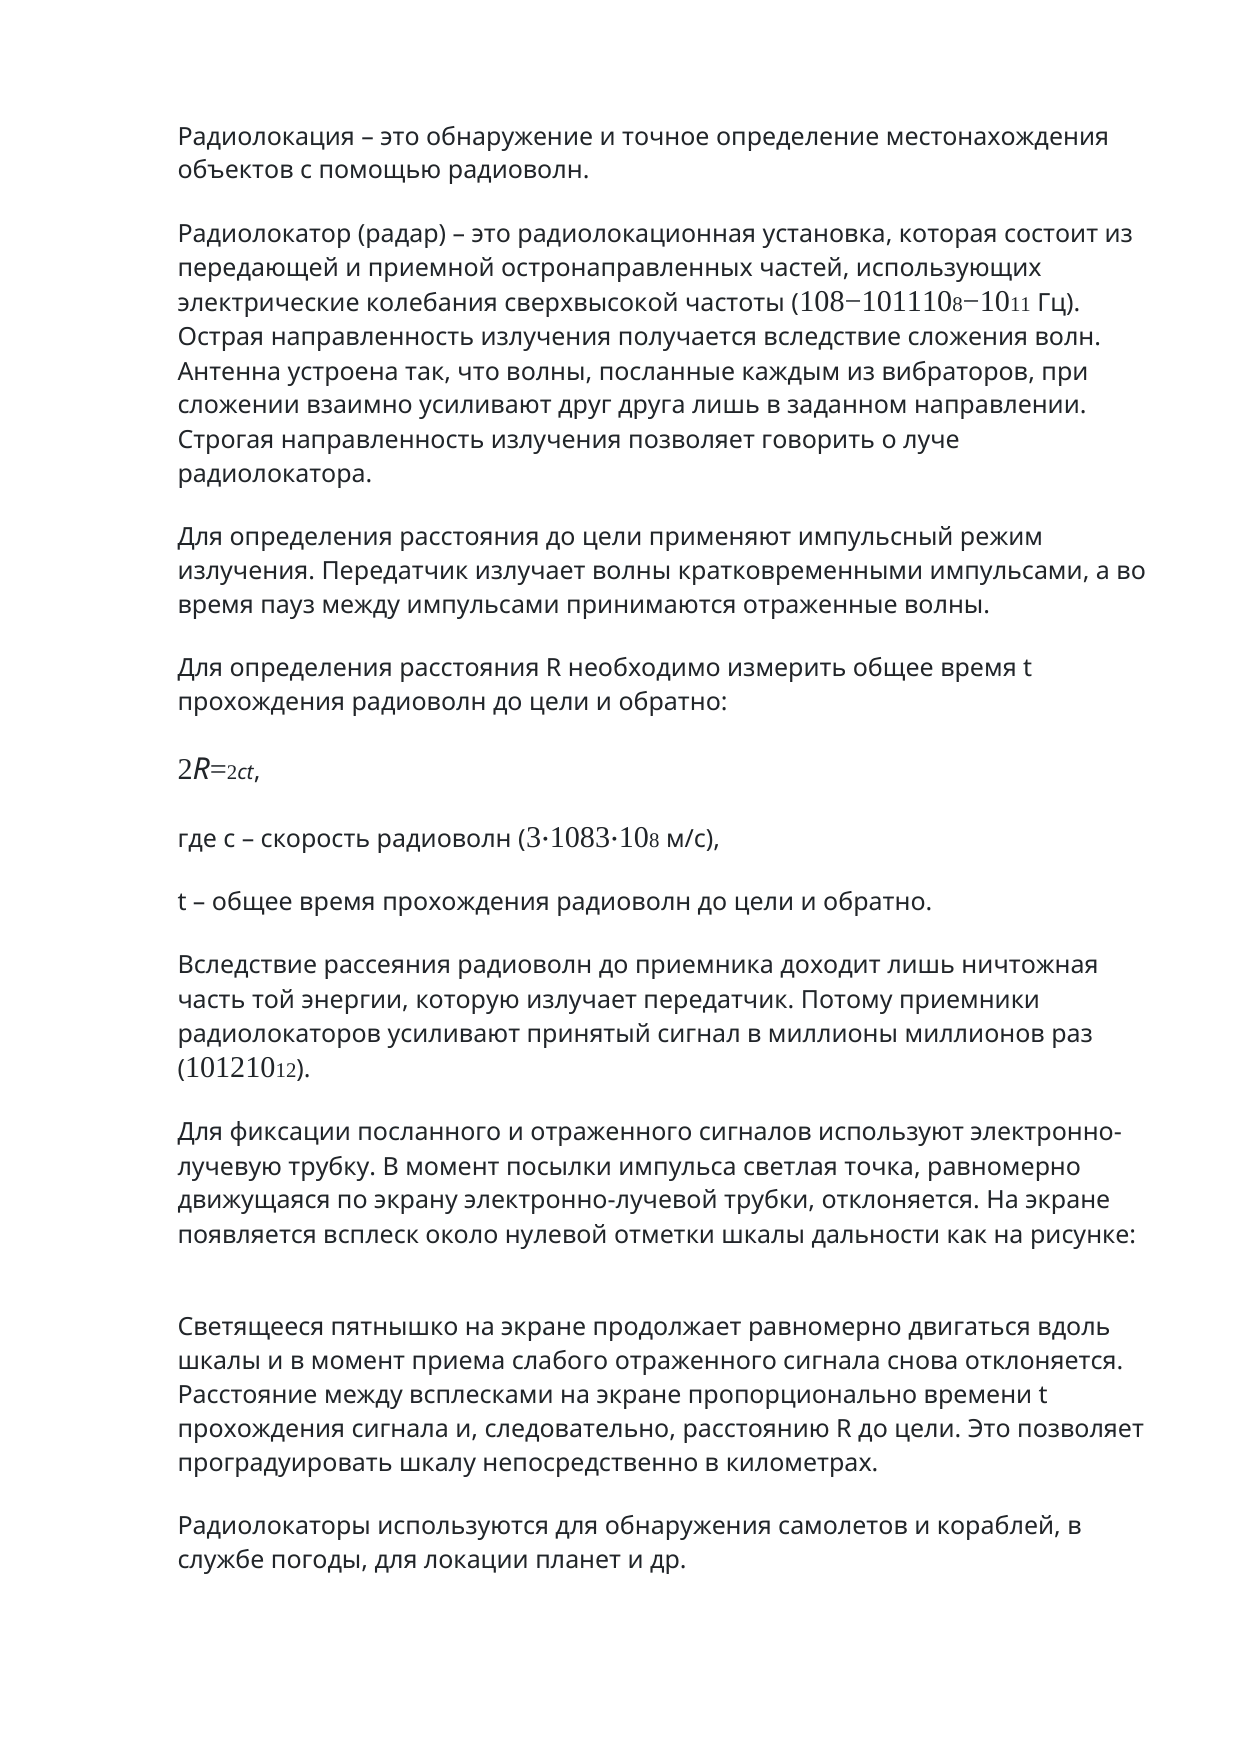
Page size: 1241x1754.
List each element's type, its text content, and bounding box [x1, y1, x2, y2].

text Для определения расстояния R необходимо измерить общее время t прохождения радиоволн до цели и обратно: [177, 650, 1152, 718]
text Светящееся пятнышко на экране продолжает равномерно двигаться вдоль шкалы и в момент приема слабого отраженного сигнала снова отклоняется. Расстояние между всплесками на экране пропорционально времени t прохождения сигнала и, следовательно, расстоянию R до цели. Это позволяет проградуировать шкалу непосредственно в километрах. [177, 1308, 1152, 1478]
text Для фиксации посланного и отраженного сигналов используют электронно-лучевую трубку. В момент посылки импульса светлая точка, равномерно движущаяся по экрану электронно-лучевой трубки, отклоняется. На экране появляется всплеск около нулевой отметки шкалы дальности как на рисунке: [177, 1114, 1152, 1250]
text 2R=2ct​, [177, 747, 1152, 788]
text Для определения расстояния до цели применяют импульсный режим излучения. Передатчик излучает волны кратковременными импульсами, а во время пауз между импульсами принимаются отраженные волны. [177, 518, 1152, 621]
text Радиолокатор (радар) – это радиолокационная установка, которая состоит из передающей и приемной остронаправленных частей, использующих электрические колебания сверхвысокой частоты (108−1011108−1011 Гц). Острая направленность излучения получается вследствие сложения волн. Антенна устроена так, что волны, посланные каждым из вибраторов, при сложении взаимно усиливают друг друга лишь в заданном направлении. Строгая направленность излучения позволяет говорить о луче радиолокатора. [177, 215, 1152, 489]
text Радиолокация – это обнаружение и точное определение местонахождения объектов с помощью радиоволн. [177, 118, 1152, 186]
text t – общее время прохождения радиоволн до цели и обратно. [177, 884, 1152, 918]
text Вследствие рассеяния радиоволн до приемника доходит лишь ничтожная часть той энергии, которую излучает передатчик. Потому приемники радиолокаторов усиливают принятый сигнал в миллионы миллионов раз (10121012). [177, 947, 1152, 1085]
text Радиолокаторы используются для обнаружения самолетов и кораблей, в службе погоды, для локации планет и др. [177, 1508, 1152, 1576]
text где c – скорость радиоволн (3⋅1083⋅108 м/с), [177, 817, 1152, 855]
